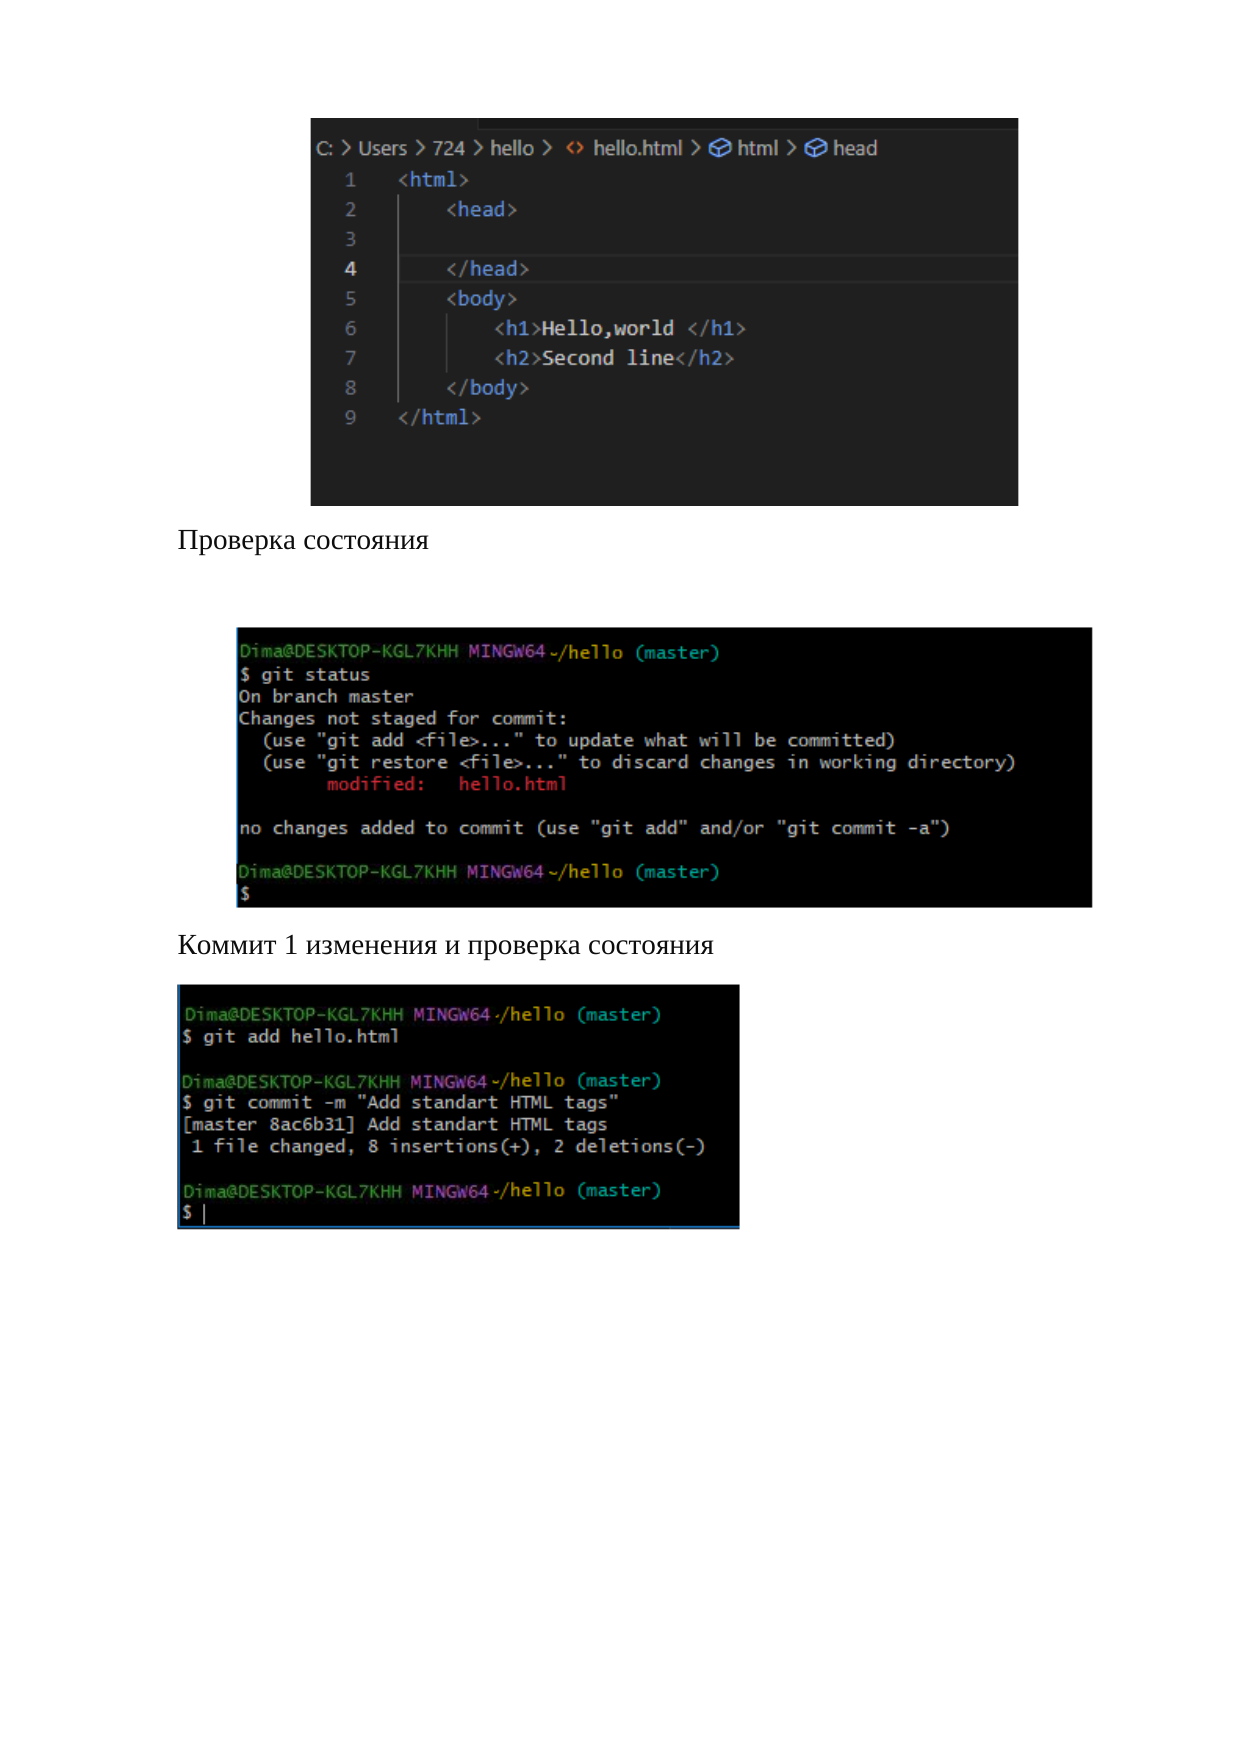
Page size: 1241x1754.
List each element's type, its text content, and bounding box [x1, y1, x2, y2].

text Коммит 1 изменения и проверка состояния [177, 927, 1152, 961]
picture [310, 118, 1019, 506]
picture [177, 977, 743, 1231]
text Проверка состояния [177, 522, 1152, 556]
picture [235, 623, 1094, 911]
